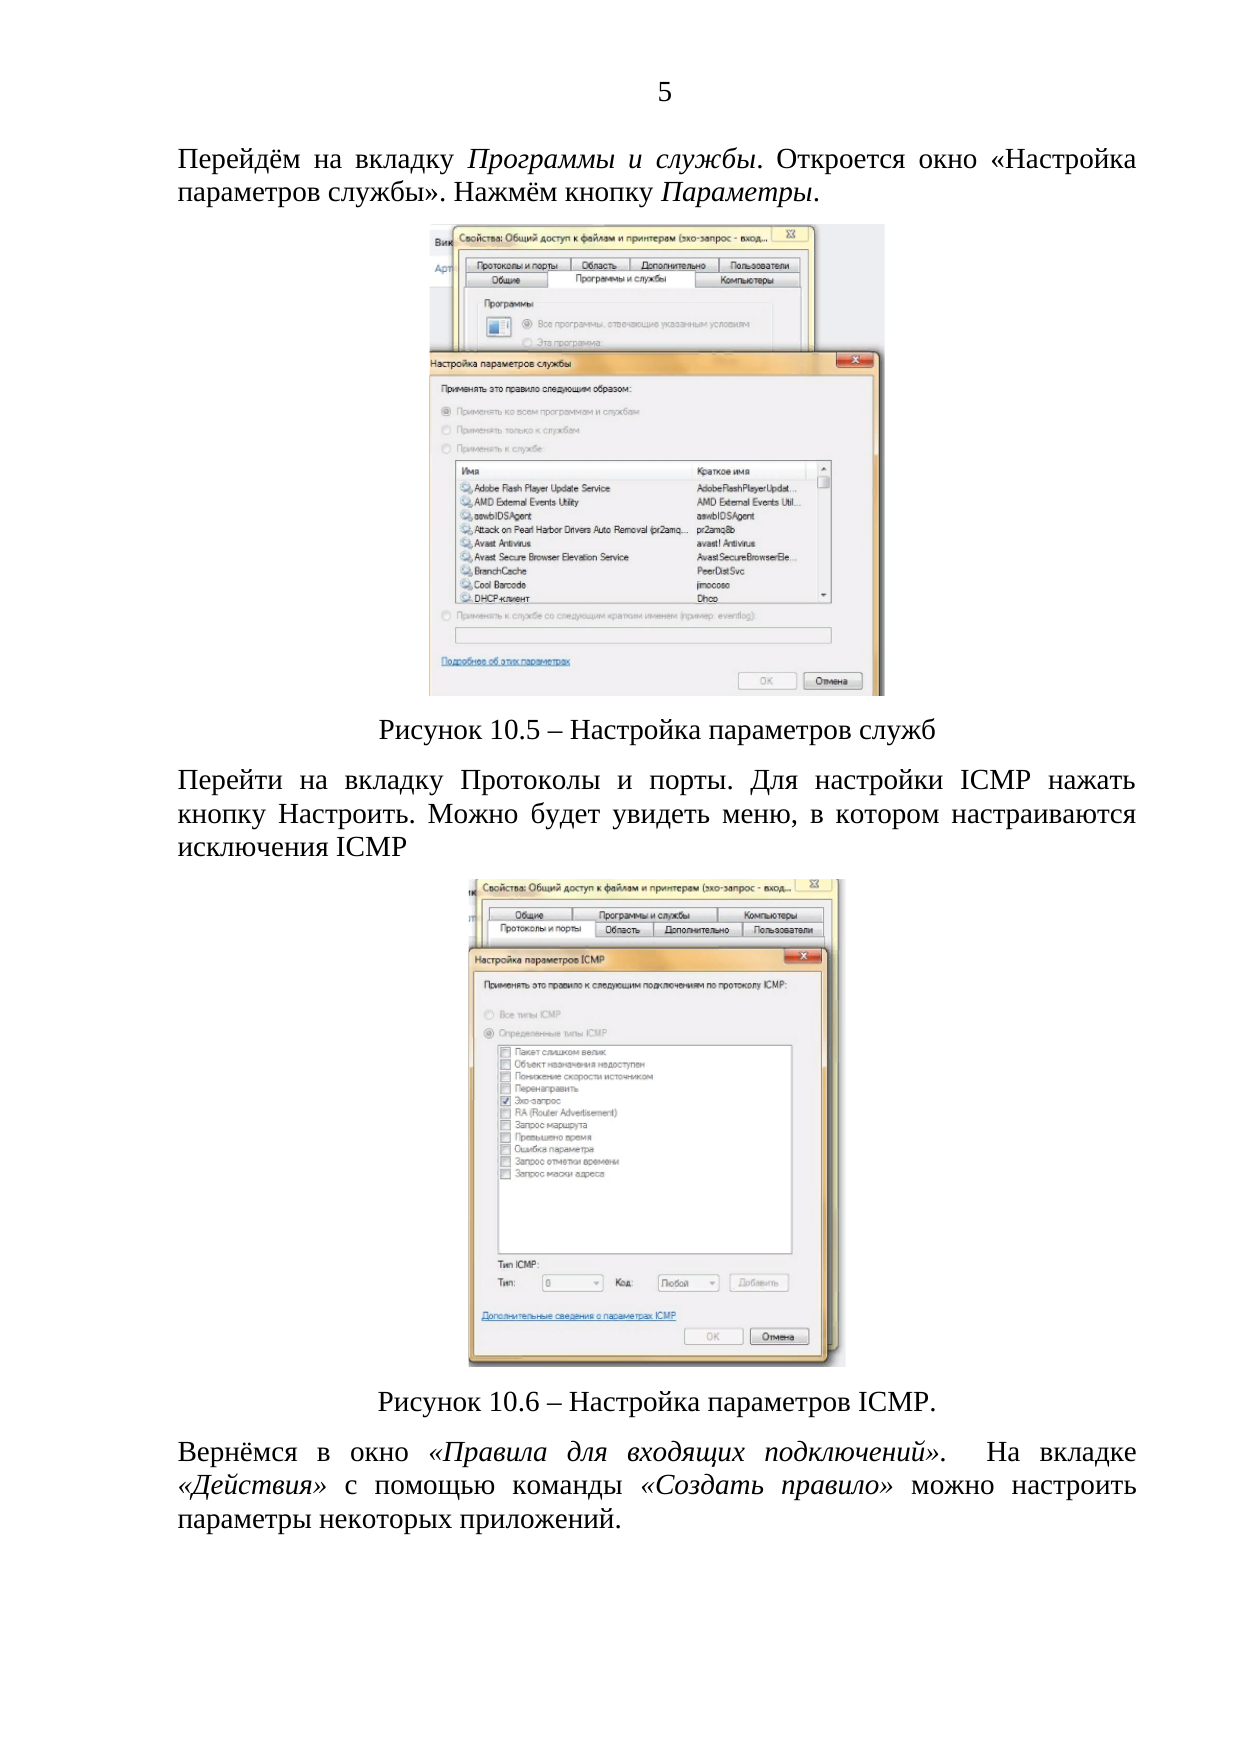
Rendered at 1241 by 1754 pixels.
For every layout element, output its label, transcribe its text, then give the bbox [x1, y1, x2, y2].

text Перейти на вкладку Протоколы и порты. Для настройки ICMP нажать кнопку Настроить. Можно будет увидеть меню, в котором настраиваются исключения ICMP [177, 762, 1137, 863]
text Рисунок 10.5 – Настройка параметров служб [177, 712, 1137, 746]
picture [468, 879, 846, 1367]
text Вернёмся в окно «Правила для входящих подключений». На вкладке «Действия» с помощью команды «Создать правило» можно настроить параметры некоторых приложений. [177, 1434, 1137, 1534]
picture [429, 224, 885, 696]
text Перейдём на вкладку Программы и службы. Откроется окно «Настройка параметров службы». Нажмём кнопку Параметры. [177, 141, 1137, 208]
text Рисунок 10.6 – Настройка параметров ICMP. [177, 1384, 1137, 1417]
